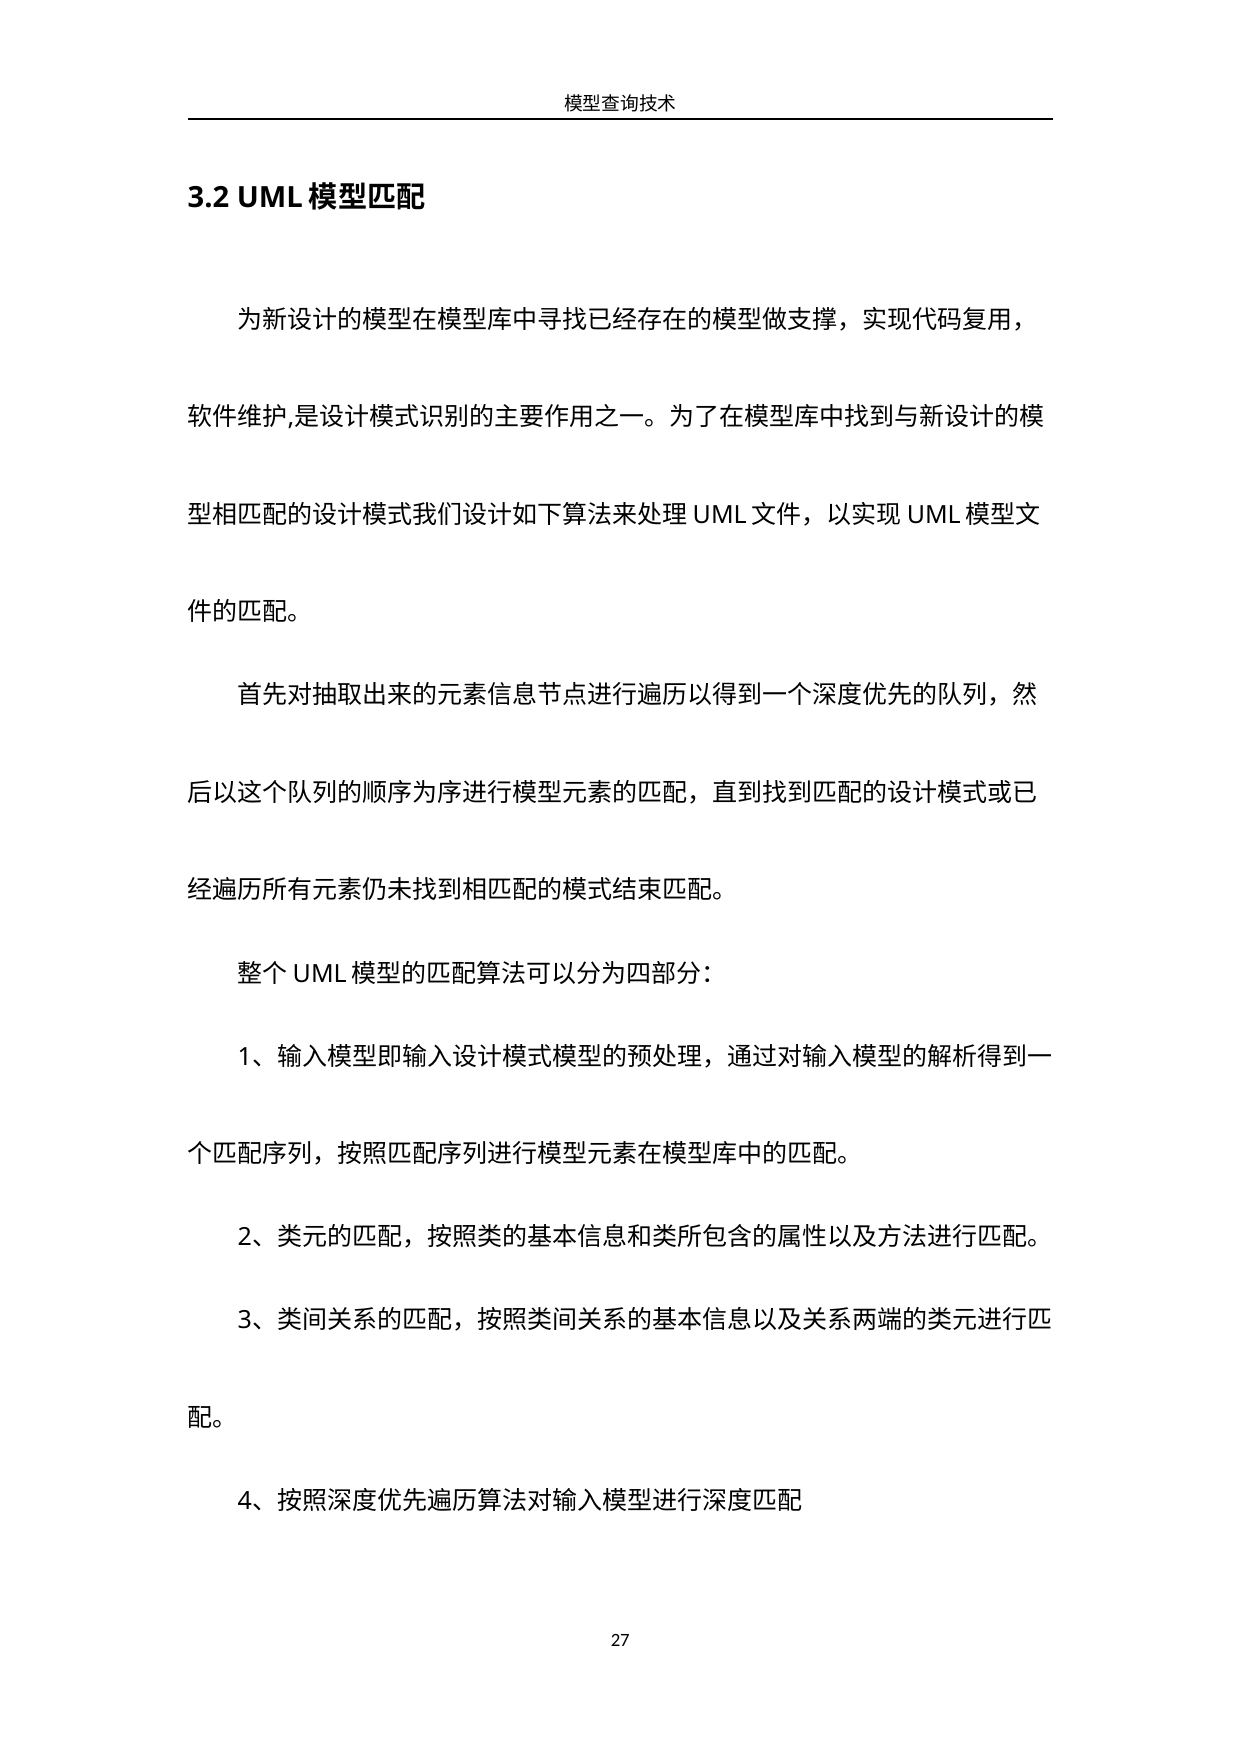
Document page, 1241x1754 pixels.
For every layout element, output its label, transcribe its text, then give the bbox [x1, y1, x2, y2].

text 为新设计的模型在模型库中寻找已经存在的模型做支撑，实现代码复用，软件维护,是设计模式识别的主要作用之一。为了在模型库中找到与新设计的模型相匹配的设计模式我们设计如下算法来处理UML文件，以实现UML模型文件的匹配。 [187, 285, 1053, 642]
subtitle 3.2 UML模型匹配 [187, 162, 1053, 227]
text 整个UML模型的匹配算法可以分为四部分： [187, 939, 1053, 1004]
text 3、类间关系的匹配，按照类间关系的基本信息以及关系两端的类元进行匹配。 [187, 1286, 1053, 1448]
text 4、按照深度优先遍历算法对输入模型进行深度匹配 [187, 1466, 1053, 1531]
text 首先对抽取出来的元素信息节点进行遍历以得到一个深度优先的队列，然后以这个队列的顺序为序进行模型元素的匹配，直到找到匹配的设计模式或已经遍历所有元素仍未找到相匹配的模式结束匹配。 [187, 661, 1053, 921]
text 1、输入模型即输入设计模式模型的预处理，通过对输入模型的解析得到一个匹配序列，按照匹配序列进行模型元素在模型库中的匹配。 [187, 1022, 1053, 1184]
text 2、类元的匹配，按照类的基本信息和类所包含的属性以及方法进行匹配。 [187, 1202, 1053, 1267]
